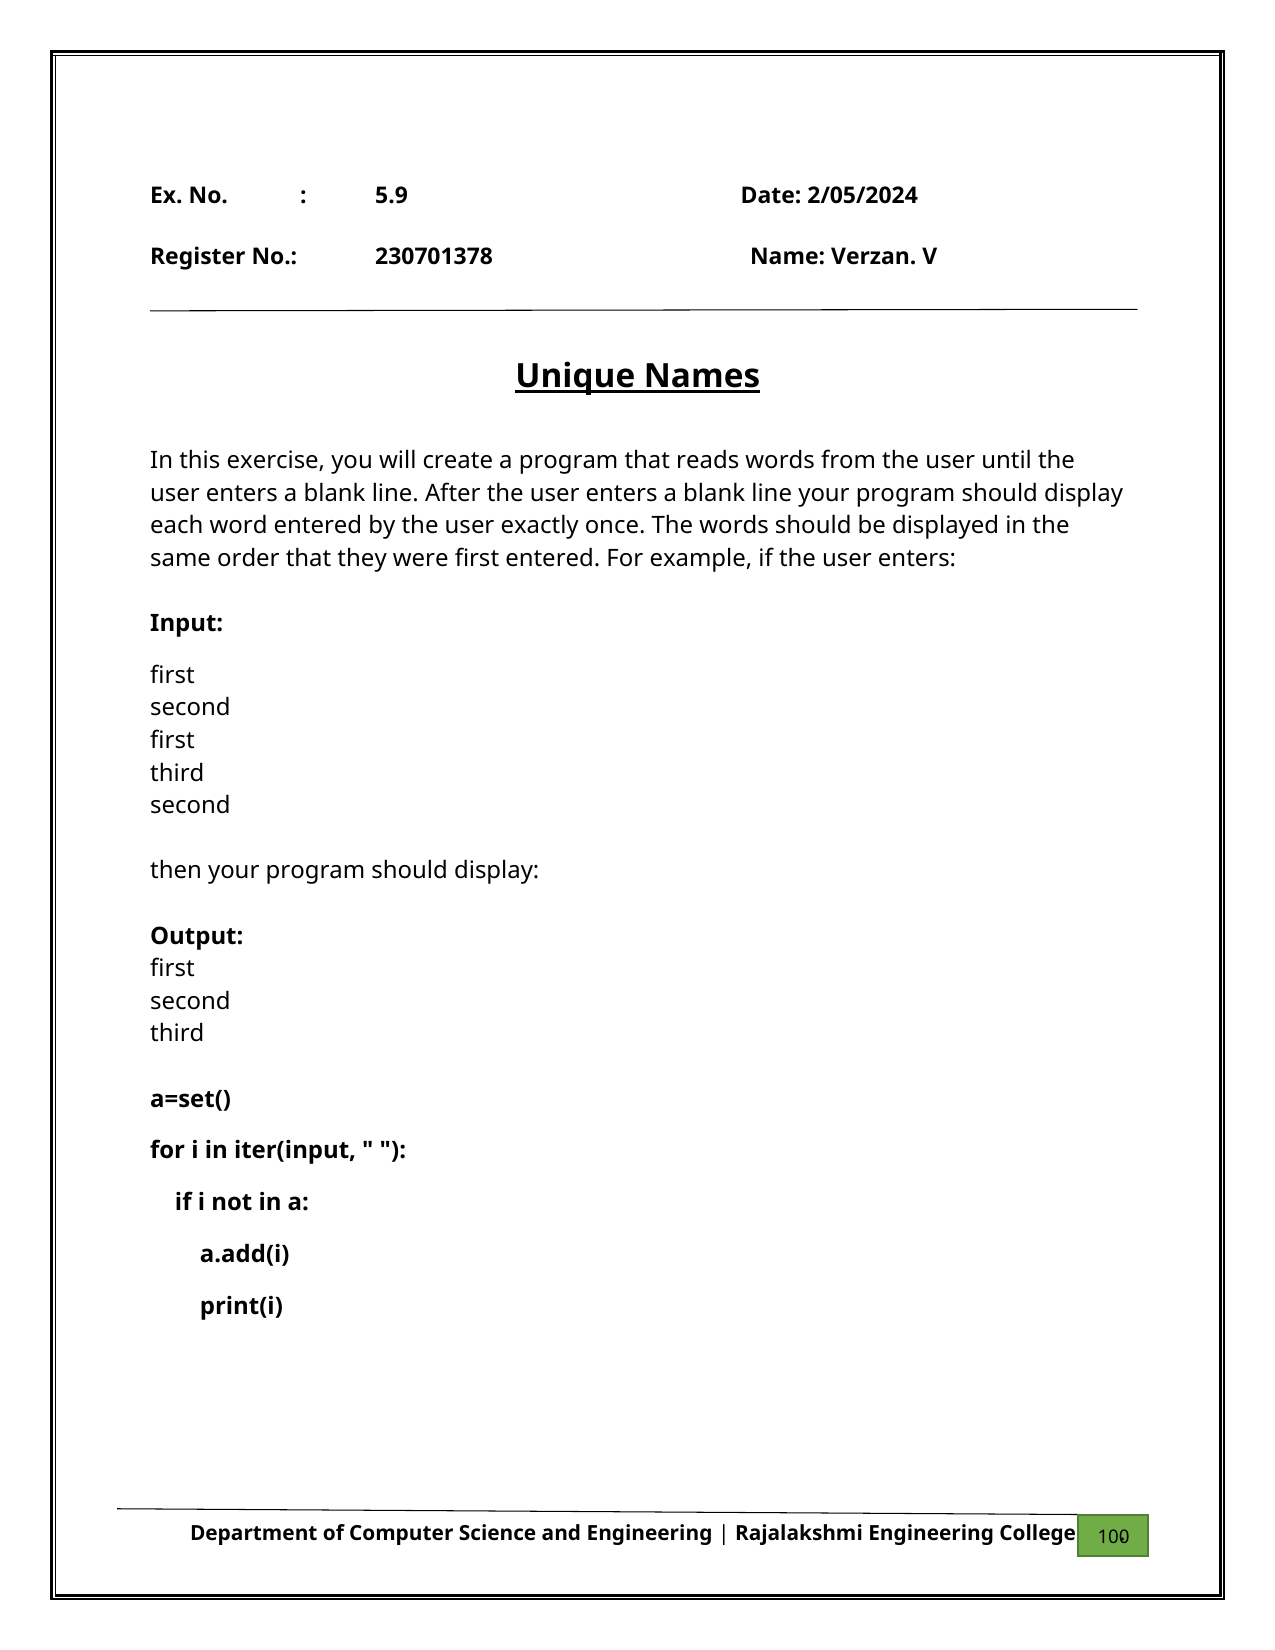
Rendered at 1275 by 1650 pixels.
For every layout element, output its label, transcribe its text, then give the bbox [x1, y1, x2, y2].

text second [150, 690, 1125, 723]
text a.add(i) [150, 1237, 1125, 1270]
text Input: [150, 606, 1125, 638]
text Ex. No. : 5.9 Date: 2/05/2024 [150, 179, 1125, 210]
text if i not in a: [150, 1185, 1125, 1218]
text first [150, 723, 1125, 755]
text second [150, 788, 1125, 821]
text print(i) [150, 1289, 1125, 1322]
text Unique Names [150, 352, 1125, 397]
text In this exercise, you will create a program that reads words from the user until the user enters a blank line. After the user enters a blank line your program should display each word entered by the user exactly once. The words should be displayed in the same order that they were first entered. For example, if the user enters: [150, 443, 1125, 573]
text first [150, 951, 1125, 984]
text second [150, 984, 1125, 1016]
text for i in iter(input, " "): [150, 1133, 1125, 1166]
text Register No.: 230701378 Name: Verzan. V [150, 239, 1125, 271]
text a=set() [150, 1081, 1125, 1114]
text third [150, 755, 1125, 788]
text third [150, 1016, 1125, 1049]
text Output: [150, 918, 1125, 951]
text then your program should display: [150, 853, 1125, 886]
text first [150, 658, 1125, 690]
